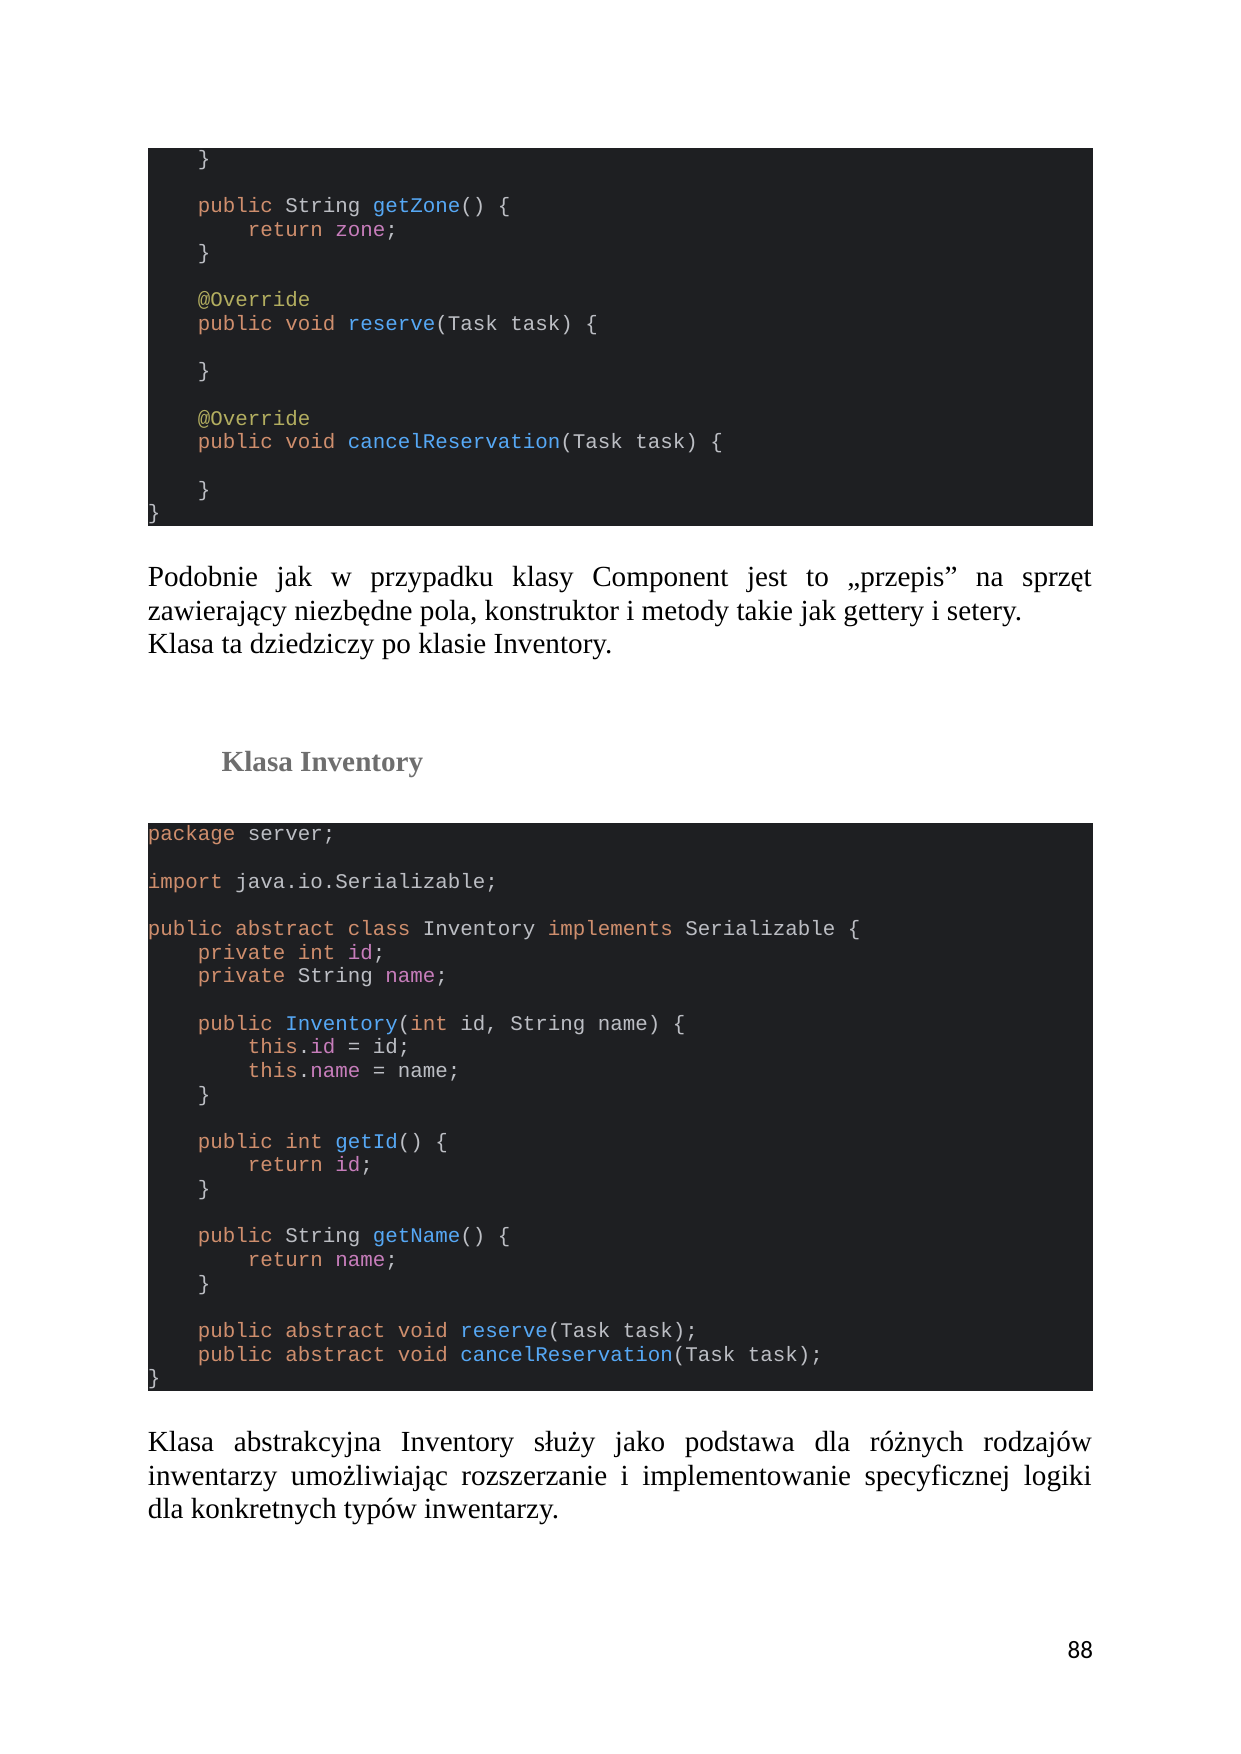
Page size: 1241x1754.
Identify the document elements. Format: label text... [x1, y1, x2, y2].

text package server; import java.io.Serializable; public abstract class Inventory implements Serializable { private int id; private String name; public Inventory(int id, String name) { this.id = id; this.name = name; } public int getId() { return id; } public String getName() { return name; } public abstract void reserve(Task task); public abstract void cancelReservation(Task task); } [148, 823, 1093, 1391]
text Klasa abstrakcyjna Inventory służy jako podstawa dla różnych rodzajów inwentarzy umożliwiając rozszerzanie i implementowanie specyficznej logiki dla konkretnych typów inwentarzy. [148, 1424, 1093, 1525]
text Klasa ta dziedziczy po klasie Inventory. [148, 627, 1093, 660]
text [148, 148, 1093, 526]
text Podobnie jak w przypadku klasy Component jest to „przepis” na sprzęt zawierający niezbędne pola, konstruktor i metody takie jak gettery i setery. [148, 559, 1093, 627]
subtitle Klasa Inventory [221, 744, 1093, 777]
